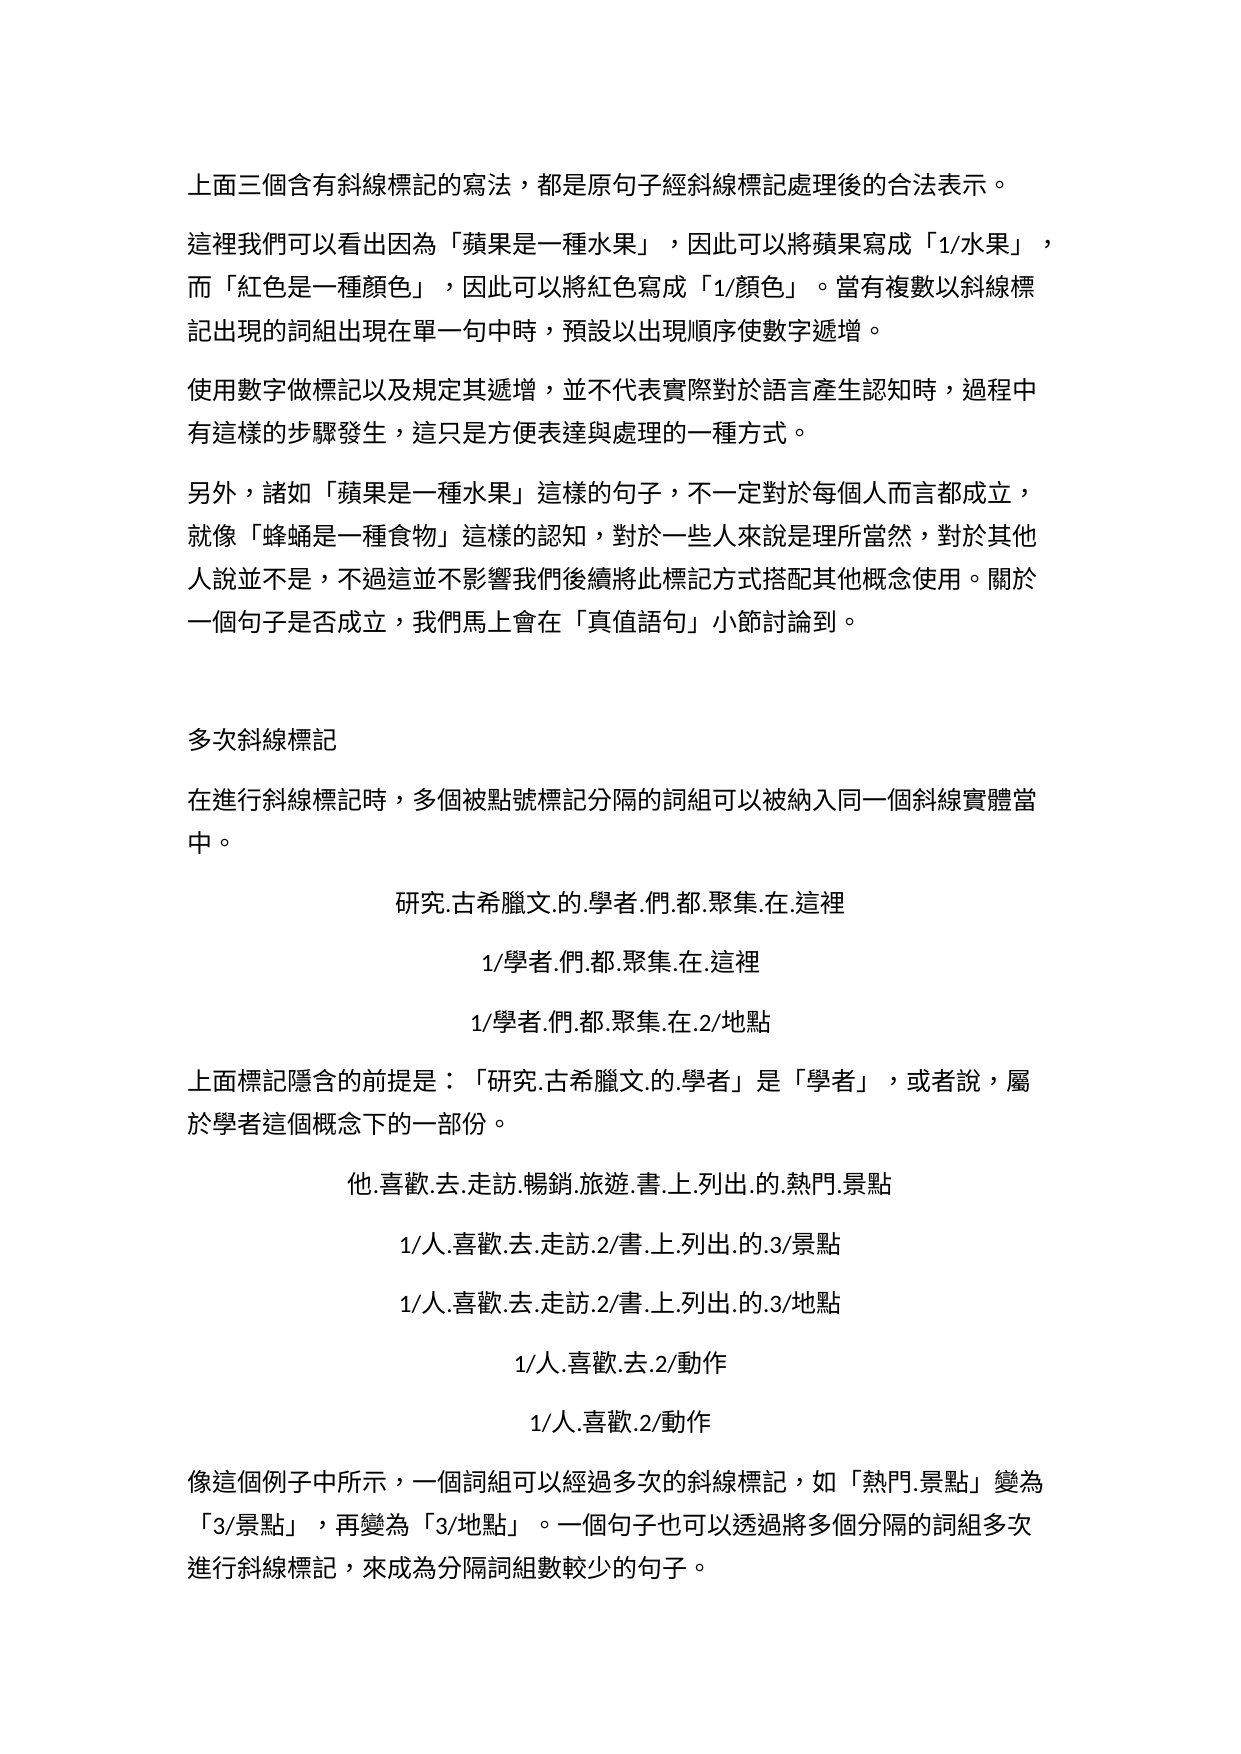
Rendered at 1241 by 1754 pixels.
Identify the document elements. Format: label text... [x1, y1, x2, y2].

text 在進行斜線標記時，多個被點號標記分隔的詞組可以被納入同一個斜線實體當中。 [187, 780, 1053, 860]
text 使用數字做標記以及規定其遞增，並不代表實際對於語言產生認知時，過程中有這樣的步驟發生，這只是方便表達與處理的一種方式。 [187, 370, 1053, 451]
text 他.喜歡.去.走訪.暢銷.旅遊.書.上.列出.的.熱門.景點 [187, 1164, 1053, 1201]
text 多次斜線標記 [187, 720, 1053, 758]
text 研究.古希臘文.的.學者.們.都.聚集.在.這裡 [187, 882, 1053, 920]
text 上面三個含有斜線標記的寫法，都是原句子經斜線標記處理後的合法表示。 [187, 164, 1053, 202]
text 1/人.喜歡.去.走訪.2/書.上.列出.的.3/地點 [187, 1283, 1053, 1321]
text 1/人.喜歡.2/動作 [187, 1402, 1053, 1440]
text 像這個例子中所示，一個詞組可以經過多次的斜線標記，如「熱門.景點」變為「3/景點」，再變為「3/地點」。一個句子也可以透過將多個分隔的詞組多次進行斜線標記，來成為分隔詞組數較少的句子。 [187, 1462, 1053, 1586]
text 1/人.喜歡.去.2/動作 [187, 1343, 1053, 1380]
text 上面標記隱含的前提是：「研究.古希臘文.的.學者」是「學者」，或者說，屬於學者這個概念下的一部份。 [187, 1061, 1053, 1142]
text 另外，諸如「蘋果是一種水果」這樣的句子，不一定對於每個人而言都成立，就像「蜂蛹是一種食物」這樣的認知，對於一些人來說是理所當然，對於其他人說並不是，不過這並不影響我們後續將此標記方式搭配其他概念使用。關於一個句子是否成立，我們馬上會在「真值語句」小節討論到。 [187, 473, 1053, 639]
text 1/學者.們.都.聚集.在.2/地點 [187, 1002, 1053, 1039]
text 這裡我們可以看出因為「蘋果是一種水果」，因此可以將蘋果寫成「1/水果」，而「紅色是一種顏色」，因此可以將紅色寫成「1/顏色」。當有複數以斜線標記出現的詞組出現在單一句中時，預設以出現順序使數字遞增。 [187, 224, 1053, 348]
text 1/學者.們.都.聚集.在.這裡 [187, 942, 1053, 979]
text 1/人.喜歡.去.走訪.2/書.上.列出.的.3/景點 [187, 1223, 1053, 1261]
